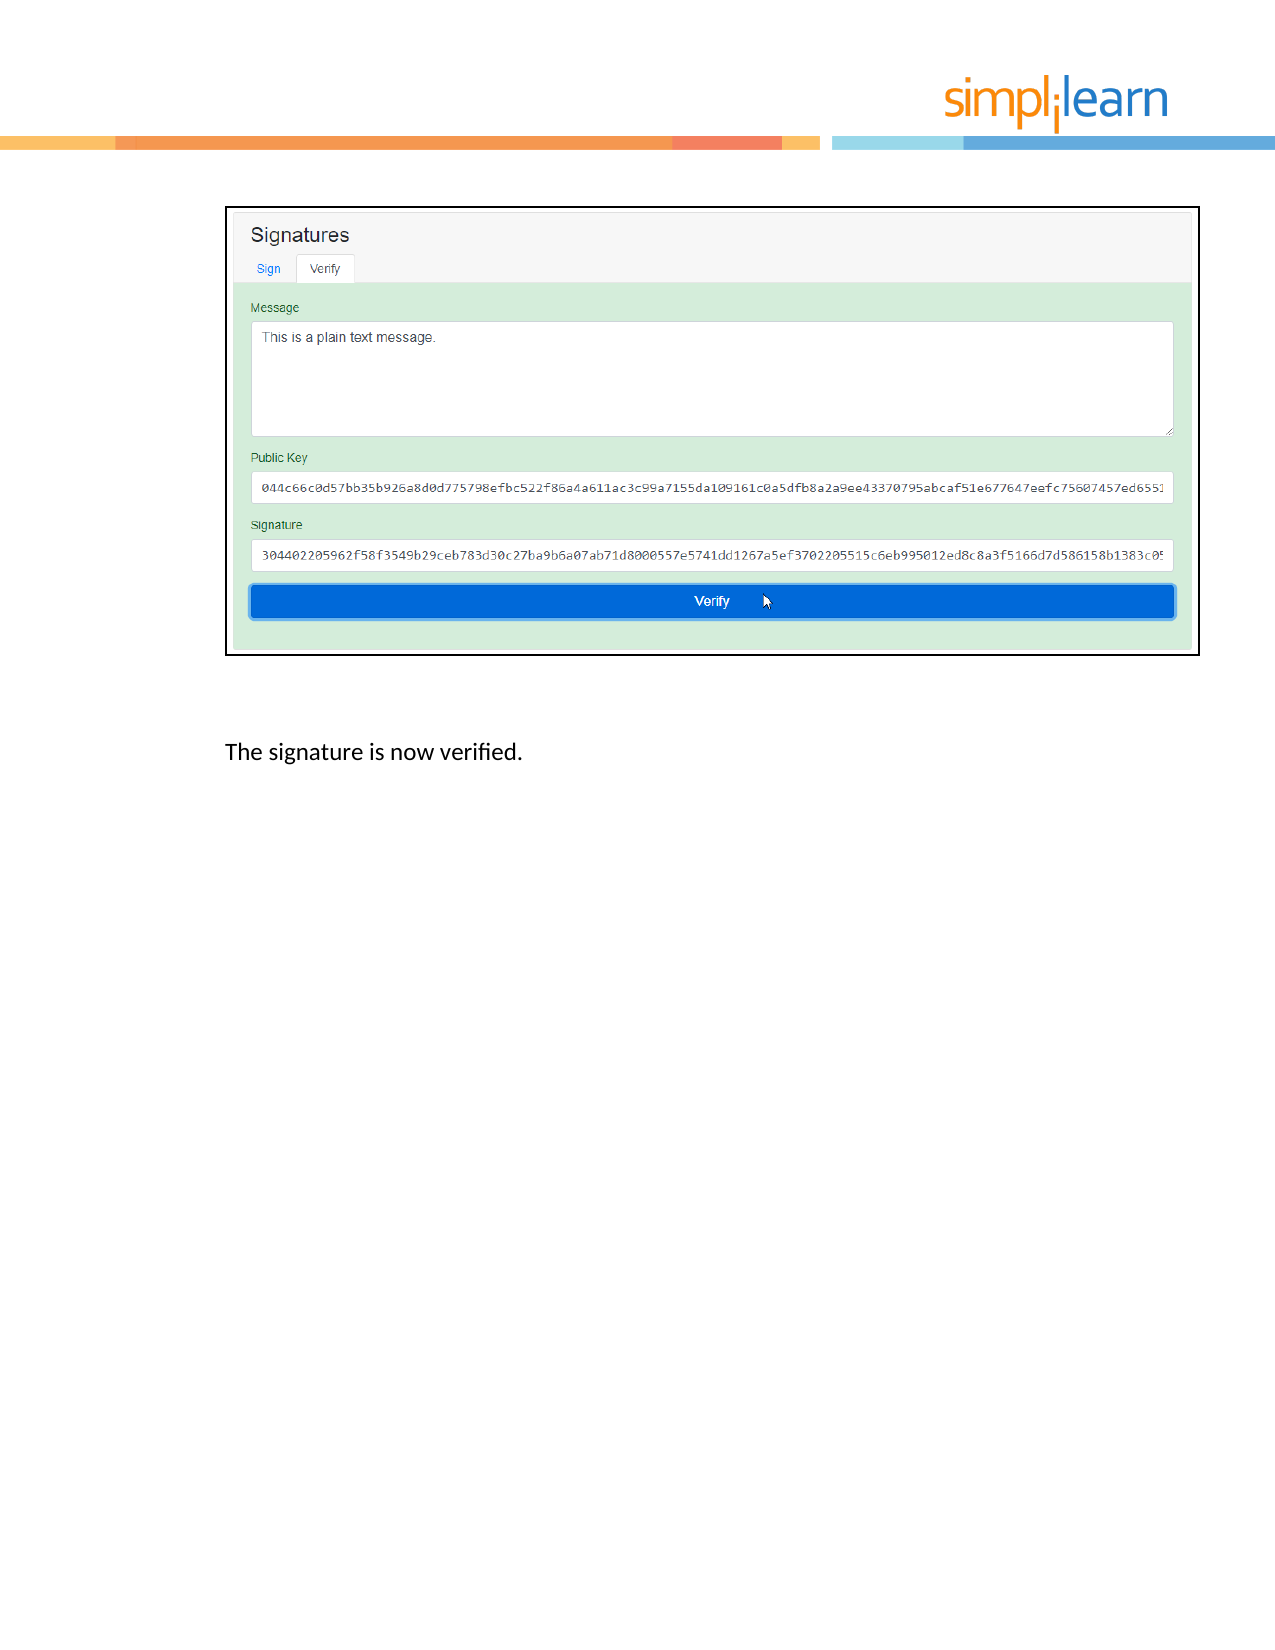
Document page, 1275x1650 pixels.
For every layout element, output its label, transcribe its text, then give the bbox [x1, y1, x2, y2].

picture [0, 75, 1275, 150]
text The signature is now verified. [225, 736, 1125, 767]
picture [227, 208, 1198, 654]
